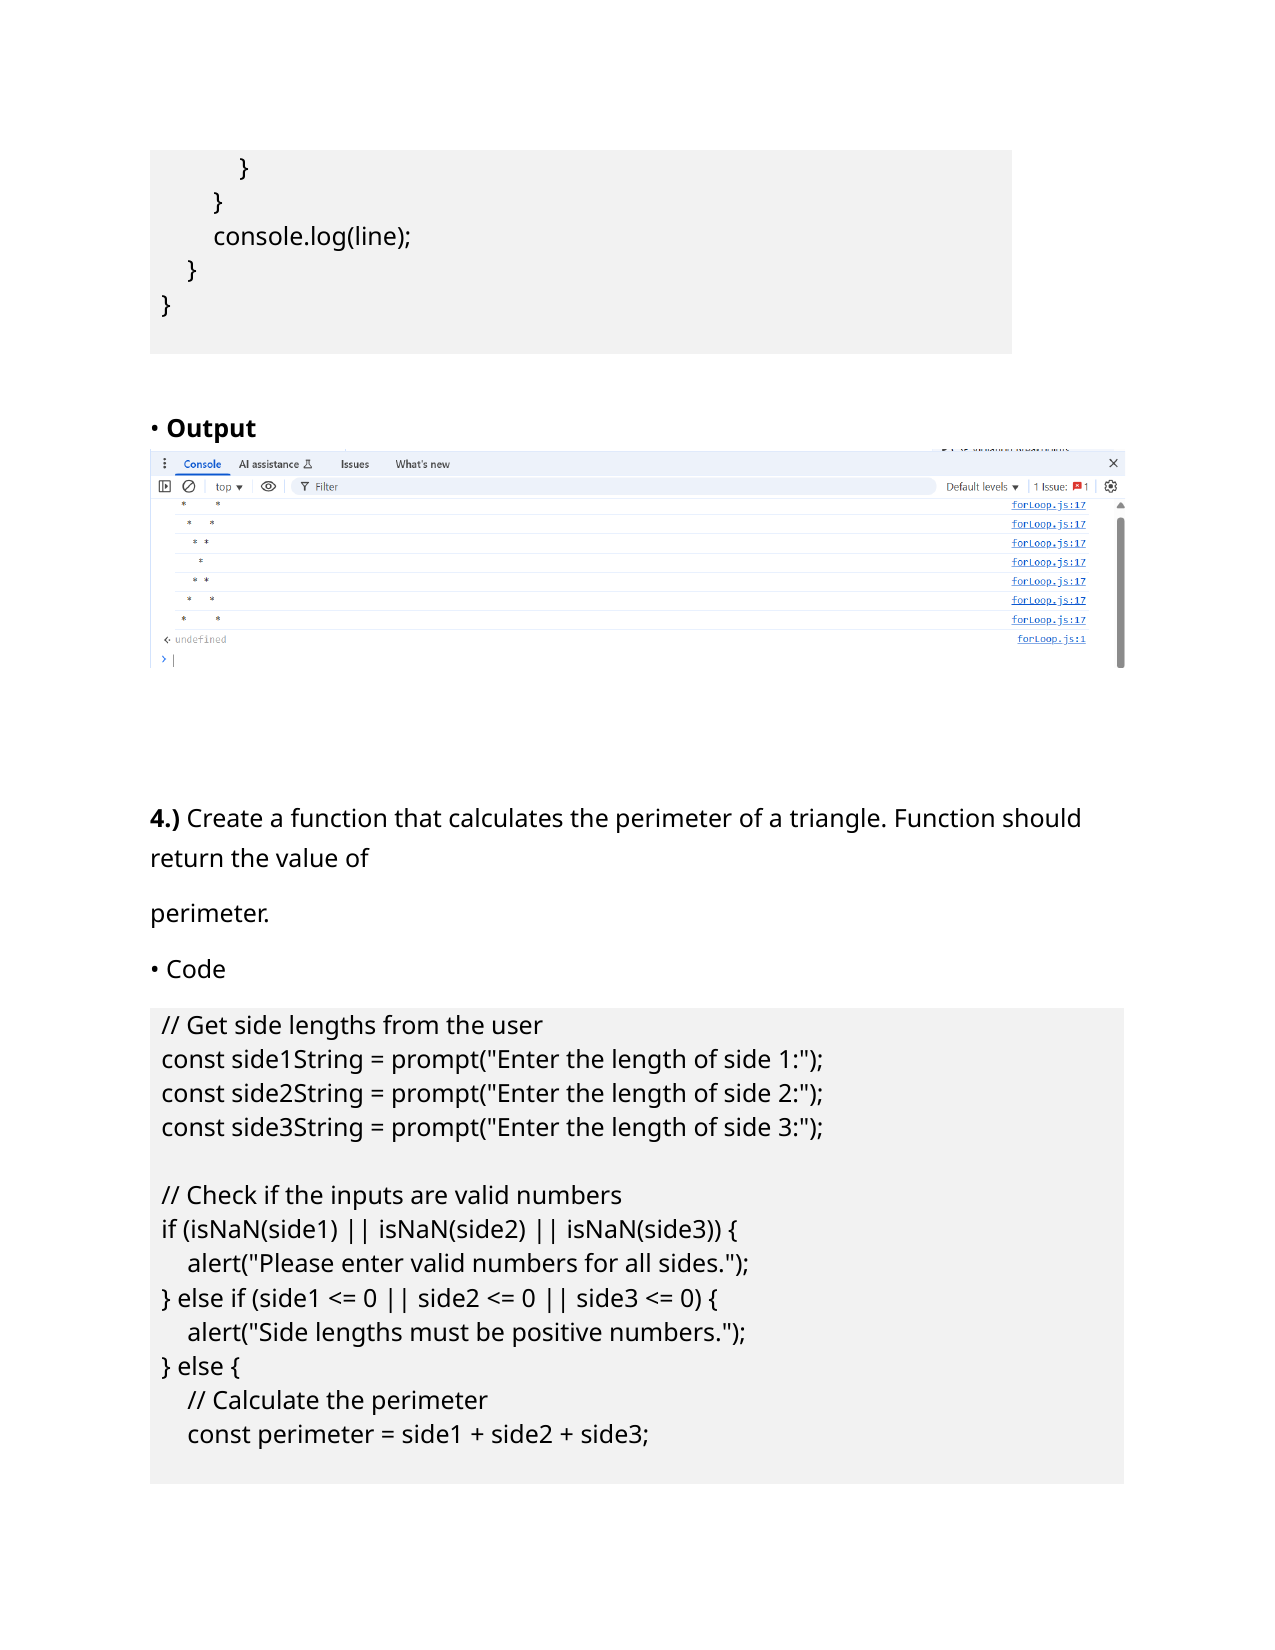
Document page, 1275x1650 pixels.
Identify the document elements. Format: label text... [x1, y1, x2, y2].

text • Output [150, 410, 1125, 449]
text • Code [150, 952, 1125, 986]
text perimeter. [150, 896, 1125, 930]
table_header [150, 150, 1012, 354]
picture [150, 449, 1125, 668]
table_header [150, 1008, 1124, 1484]
text 4.) Create a function that calculates the perimeter of a triangle. Function should return the value of [150, 801, 1125, 874]
